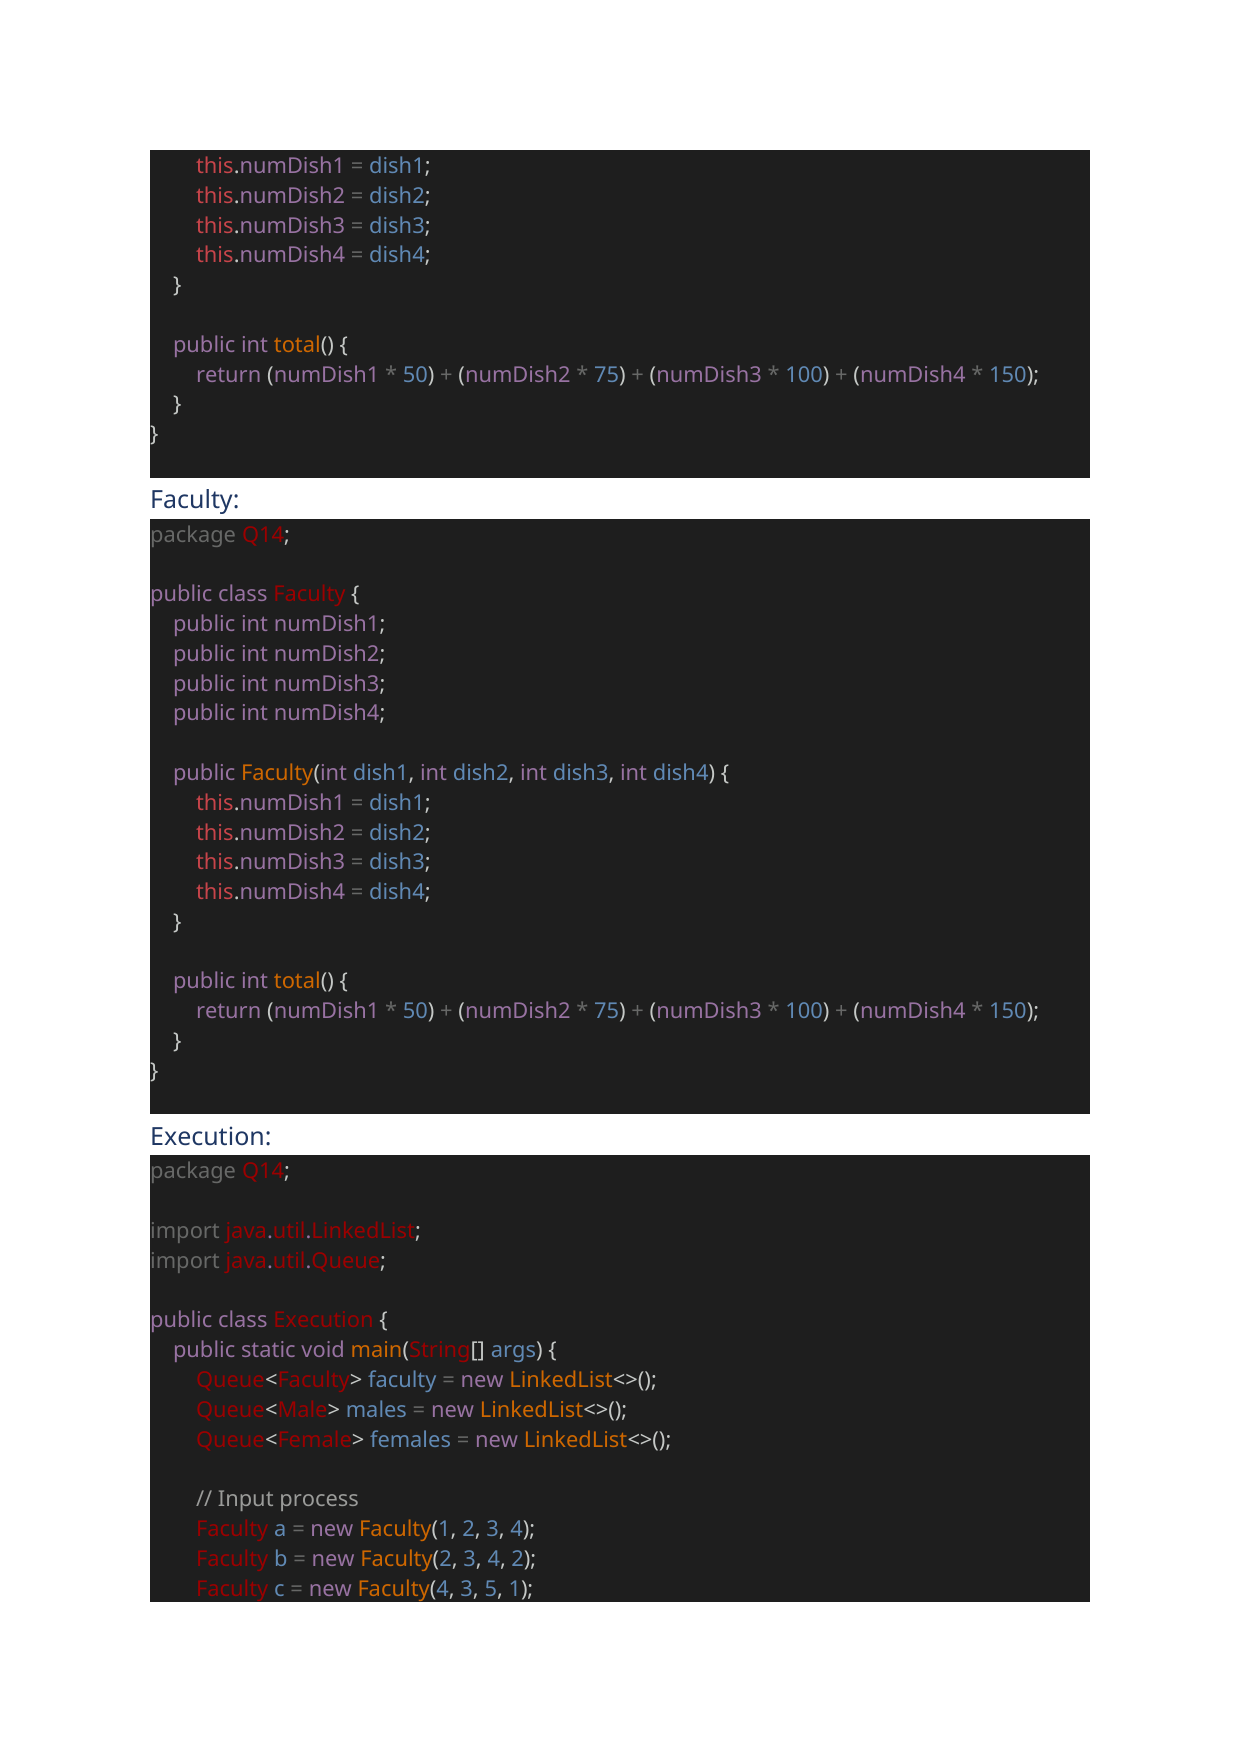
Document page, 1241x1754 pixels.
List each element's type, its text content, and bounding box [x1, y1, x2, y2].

text Queue<Male> males = new LinkedList<>(); [150, 1394, 1090, 1423]
text public static void main(String[] args) { [150, 1334, 1090, 1364]
text public int total() { [150, 966, 1090, 995]
text return (numDish1 * 50) + (numDish2 * 75) + (numDish3 * 100) + (numDish4 * 150); [150, 358, 1090, 388]
subtitle Execution: [150, 1119, 1090, 1153]
text } [150, 906, 1090, 936]
text Faculty a = new Faculty(1, 2, 3, 4); [150, 1513, 1090, 1543]
text import java.util.Queue; [150, 1245, 1090, 1274]
text } [150, 1055, 1090, 1085]
text } [150, 269, 1090, 299]
text package Q14; [150, 1155, 1090, 1185]
text this.numDish3 = dish3; [150, 846, 1090, 876]
text public class Execution { [150, 1304, 1090, 1334]
text public int numDish4; [150, 697, 1090, 727]
text public int total() { [150, 329, 1090, 358]
text public int numDish3; [150, 668, 1090, 697]
text public class Faculty { [150, 578, 1090, 608]
text this.numDish1 = dish1; [150, 150, 1090, 180]
text public int numDish1; [150, 608, 1090, 638]
text public Faculty(int dish1, int dish2, int dish3, int dish4) { [150, 757, 1090, 787]
text public int numDish2; [150, 638, 1090, 668]
text Queue<Faculty> faculty = new LinkedList<>(); [150, 1364, 1090, 1394]
text this.numDish2 = dish2; [150, 180, 1090, 209]
text import java.util.LinkedList; [150, 1215, 1090, 1245]
text this.numDish4 = dish4; [150, 239, 1090, 269]
text this.numDish2 = dish2; [150, 817, 1090, 846]
text } [150, 388, 1090, 418]
subtitle Faculty: [150, 482, 1090, 516]
text Faculty c = new Faculty(4, 3, 5, 1); [150, 1572, 1090, 1602]
text this.numDish1 = dish1; [150, 787, 1090, 817]
text this.numDish3 = dish3; [150, 209, 1090, 239]
text } [150, 418, 1090, 448]
text Faculty b = new Faculty(2, 3, 4, 2); [150, 1543, 1090, 1572]
text this.numDish4 = dish4; [150, 876, 1090, 906]
text } [150, 1025, 1090, 1055]
text // Input process [150, 1483, 1090, 1513]
text Queue<Female> females = new LinkedList<>(); [150, 1423, 1090, 1453]
text return (numDish1 * 50) + (numDish2 * 75) + (numDish3 * 100) + (numDish4 * 150); [150, 995, 1090, 1025]
text package Q14; [150, 519, 1090, 548]
